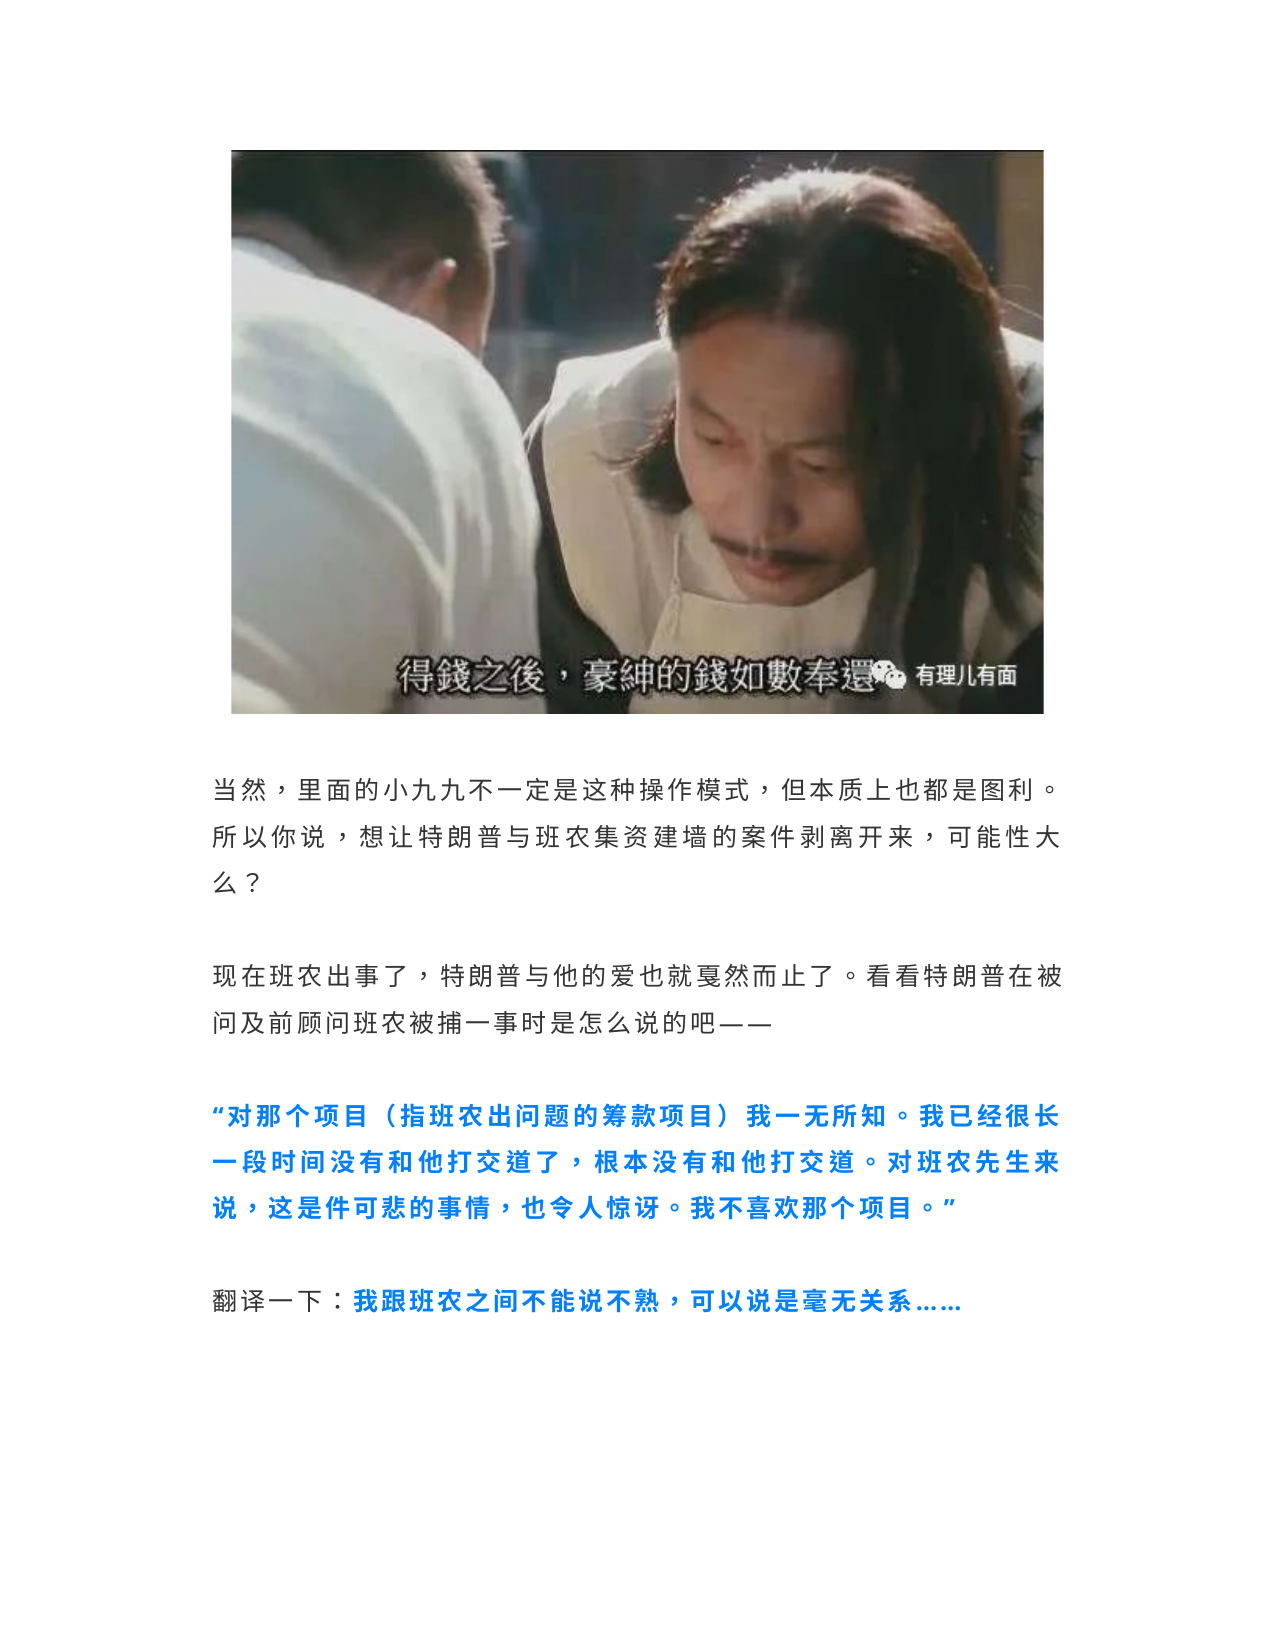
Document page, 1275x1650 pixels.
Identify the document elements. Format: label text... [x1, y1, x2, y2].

text 翻译一下：我跟班农之间不能说不熟，可以说是毫无关系…… [212, 1272, 1062, 1318]
picture [231, 150, 1044, 714]
text “对那个项目（指班农出问题的筹款项目）我一无所知。我已经很长一段时间没有和他打交道了，根本没有和他打交道。对班农先生来说，这是件可悲的事情，也令人惊讶。我不喜欢那个项目。” [212, 1086, 1062, 1225]
text 当然，里面的小九九不一定是这种操作模式，但本质上也都是图利。所以你说，想让特朗普与班农集资建墙的案件剥离开来，可能性大么？ [212, 761, 1062, 900]
text 现在班农出事了，特朗普与他的爱也就戛然而止了。看看特朗普在被问及前顾问班农被捕一事时是怎么说的吧—— [212, 946, 1062, 1039]
